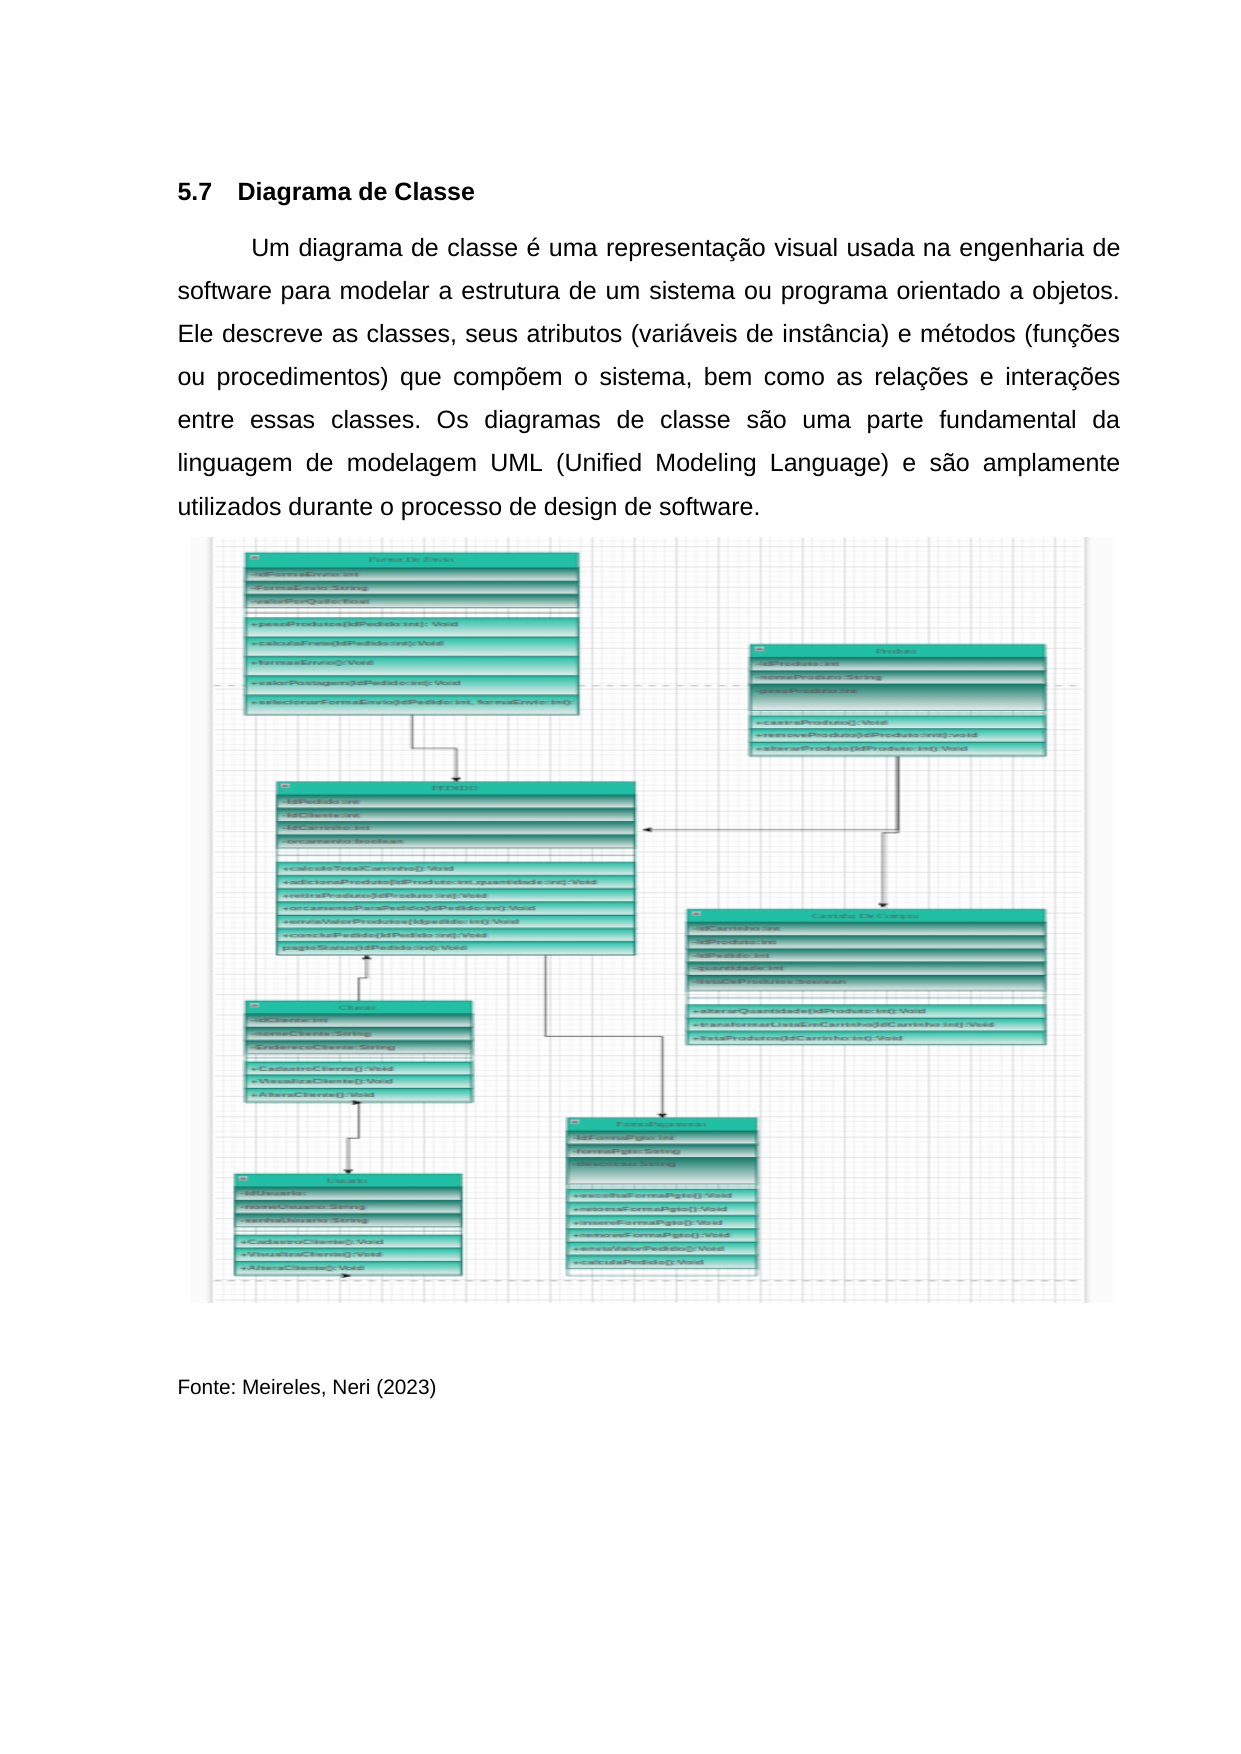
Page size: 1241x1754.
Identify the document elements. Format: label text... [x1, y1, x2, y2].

text Um diagrama de classe é uma representação visual usada na engenharia de software para modelar a estrutura de um sistema ou programa orientado a objetos. Ele descreve as classes, seus atributos (variáveis de instância) e métodos (funções ou procedimentos) que compõem o sistema, bem como as relações e interações entre essas classes. Os diagramas de classe são uma parte fundamental da linguagem de modelagem UML (Unified Modeling Language) e são amplamente utilizados durante o processo de design de software. [177, 233, 1122, 520]
picture [190, 537, 1113, 1303]
text Fonte: Meireles, Neri (2023) [177, 1374, 1122, 1398]
subtitle Diagrama de Classe [177, 177, 1122, 206]
